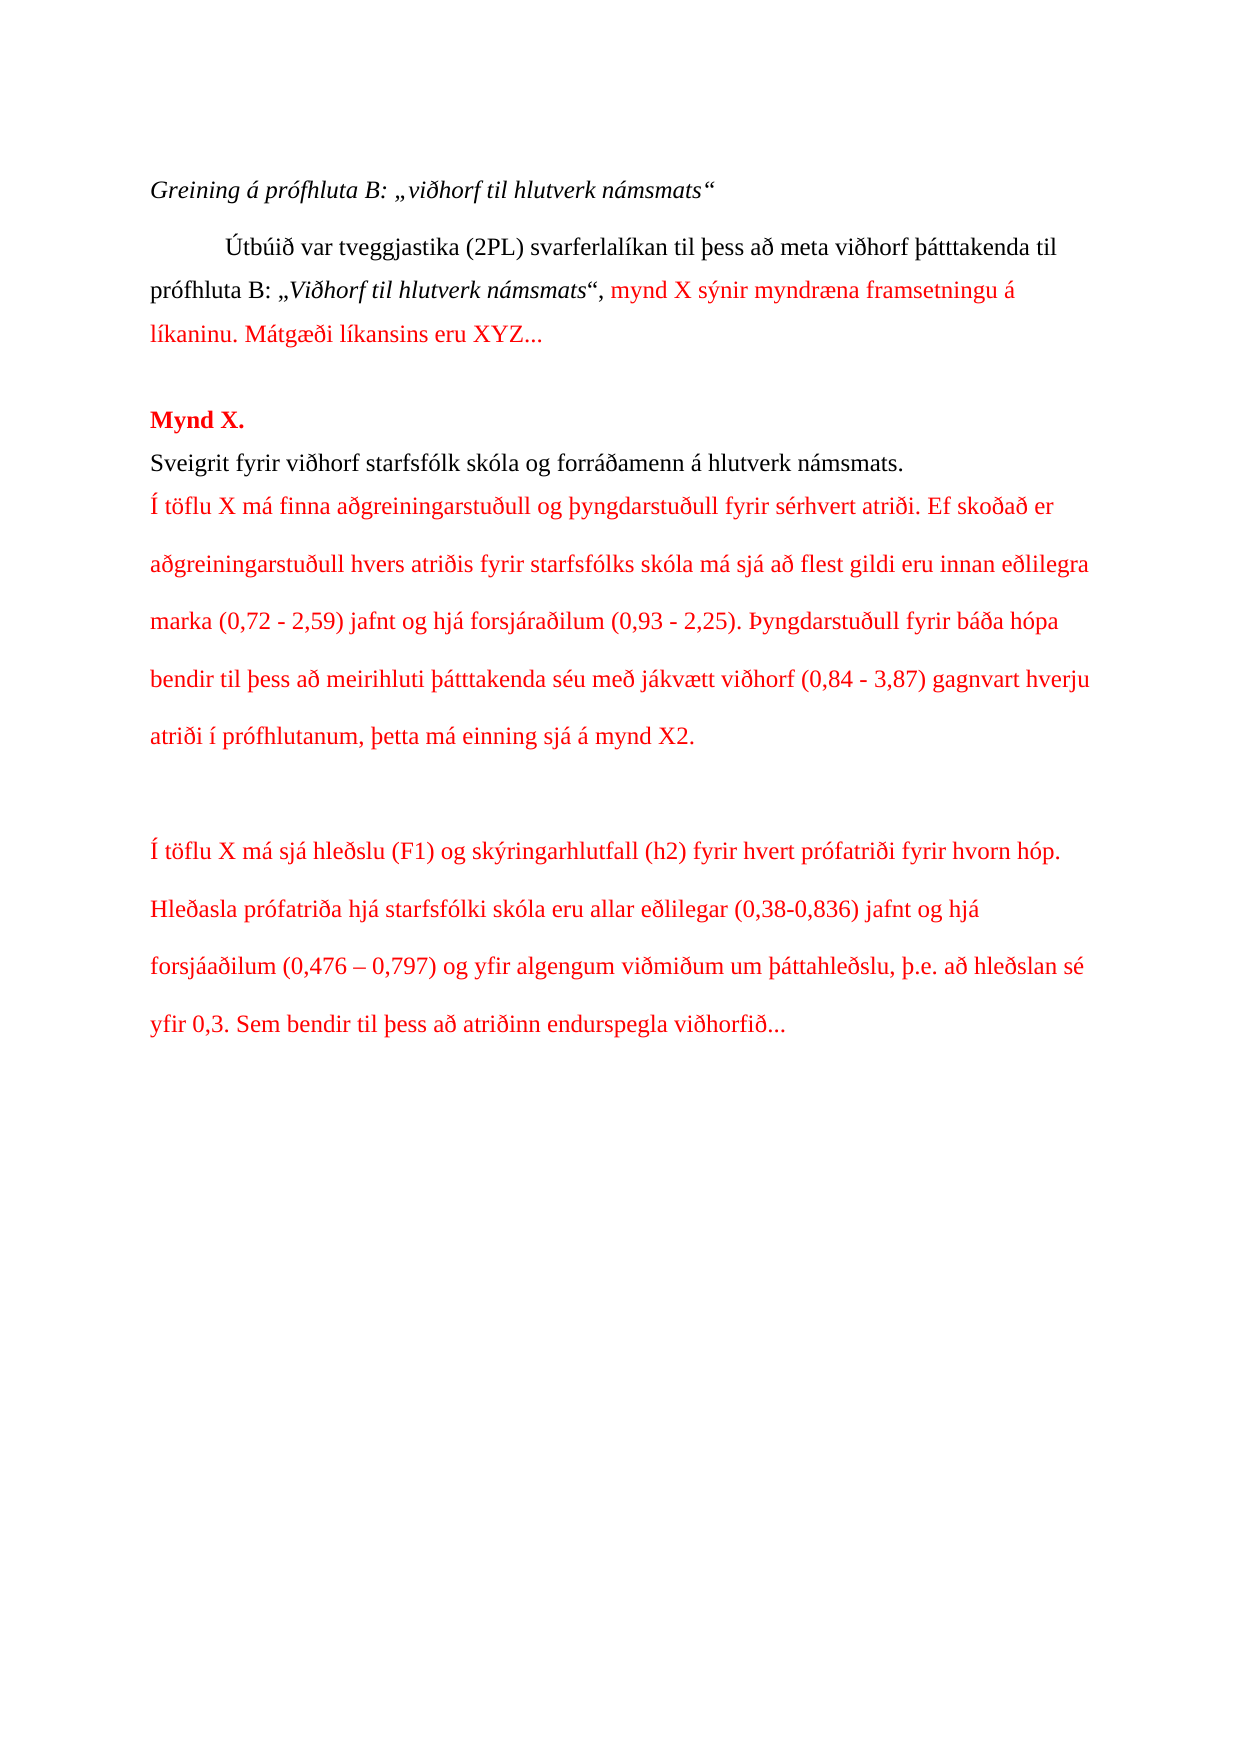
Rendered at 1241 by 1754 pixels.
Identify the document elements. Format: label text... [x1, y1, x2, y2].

text Útbúið var tveggjastika (2PL) svarferlalíkan til þess að meta viðhorf þátttakenda til prófhluta B: „Viðhorf til hlutverk námsmats“, mynd X sýnir myndræna framsetningu á líkaninu. Mátgæði líkansins eru XYZ... [150, 232, 1090, 347]
text Mynd X. [150, 405, 1090, 434]
subtitle Greining á prófhluta B: „viðhorf til hlutverk námsmats“ [150, 175, 1090, 204]
text Í töflu X má sjá hleðslu (F1) og skýringarhlutfall (h2) fyrir hvert prófatriði fyrir hvorn hóp. Hleðasla prófatriða hjá starfsfólki skóla eru allar eðlilegar (0,38-0,836) jafnt og hjá forsjáaðilum (0,476 – 0,797) og yfir algengum viðmiðum um þáttahleðslu, þ.e. að hleðslan sé yfir 0,3. Sem bendir til þess að atriðinn endurspegla viðhorfið... [150, 836, 1090, 1037]
text Sveigrit fyrir viðhorf starfsfólk skóla og forráðamenn á hlutverk námsmats. [150, 448, 1090, 477]
text Í töflu X má finna aðgreiningarstuðull og þyngdarstuðull fyrir sérhvert atriði. Ef skoðað er aðgreiningarstuðull hvers atriðis fyrir starfsfólks skóla má sjá að flest gildi eru innan eðlilegra marka (0,72 - 2,59) jafnt og hjá forsjáraðilum (0,93 - 2,25). Þyngdarstuðull fyrir báða hópa bendir til þess að meirihluti þátttakenda séu með jákvætt viðhorf (0,84 - 3,87) gagnvart hverju atriði í prófhlutanum, þetta má einning sjá á mynd X2. [150, 491, 1090, 750]
